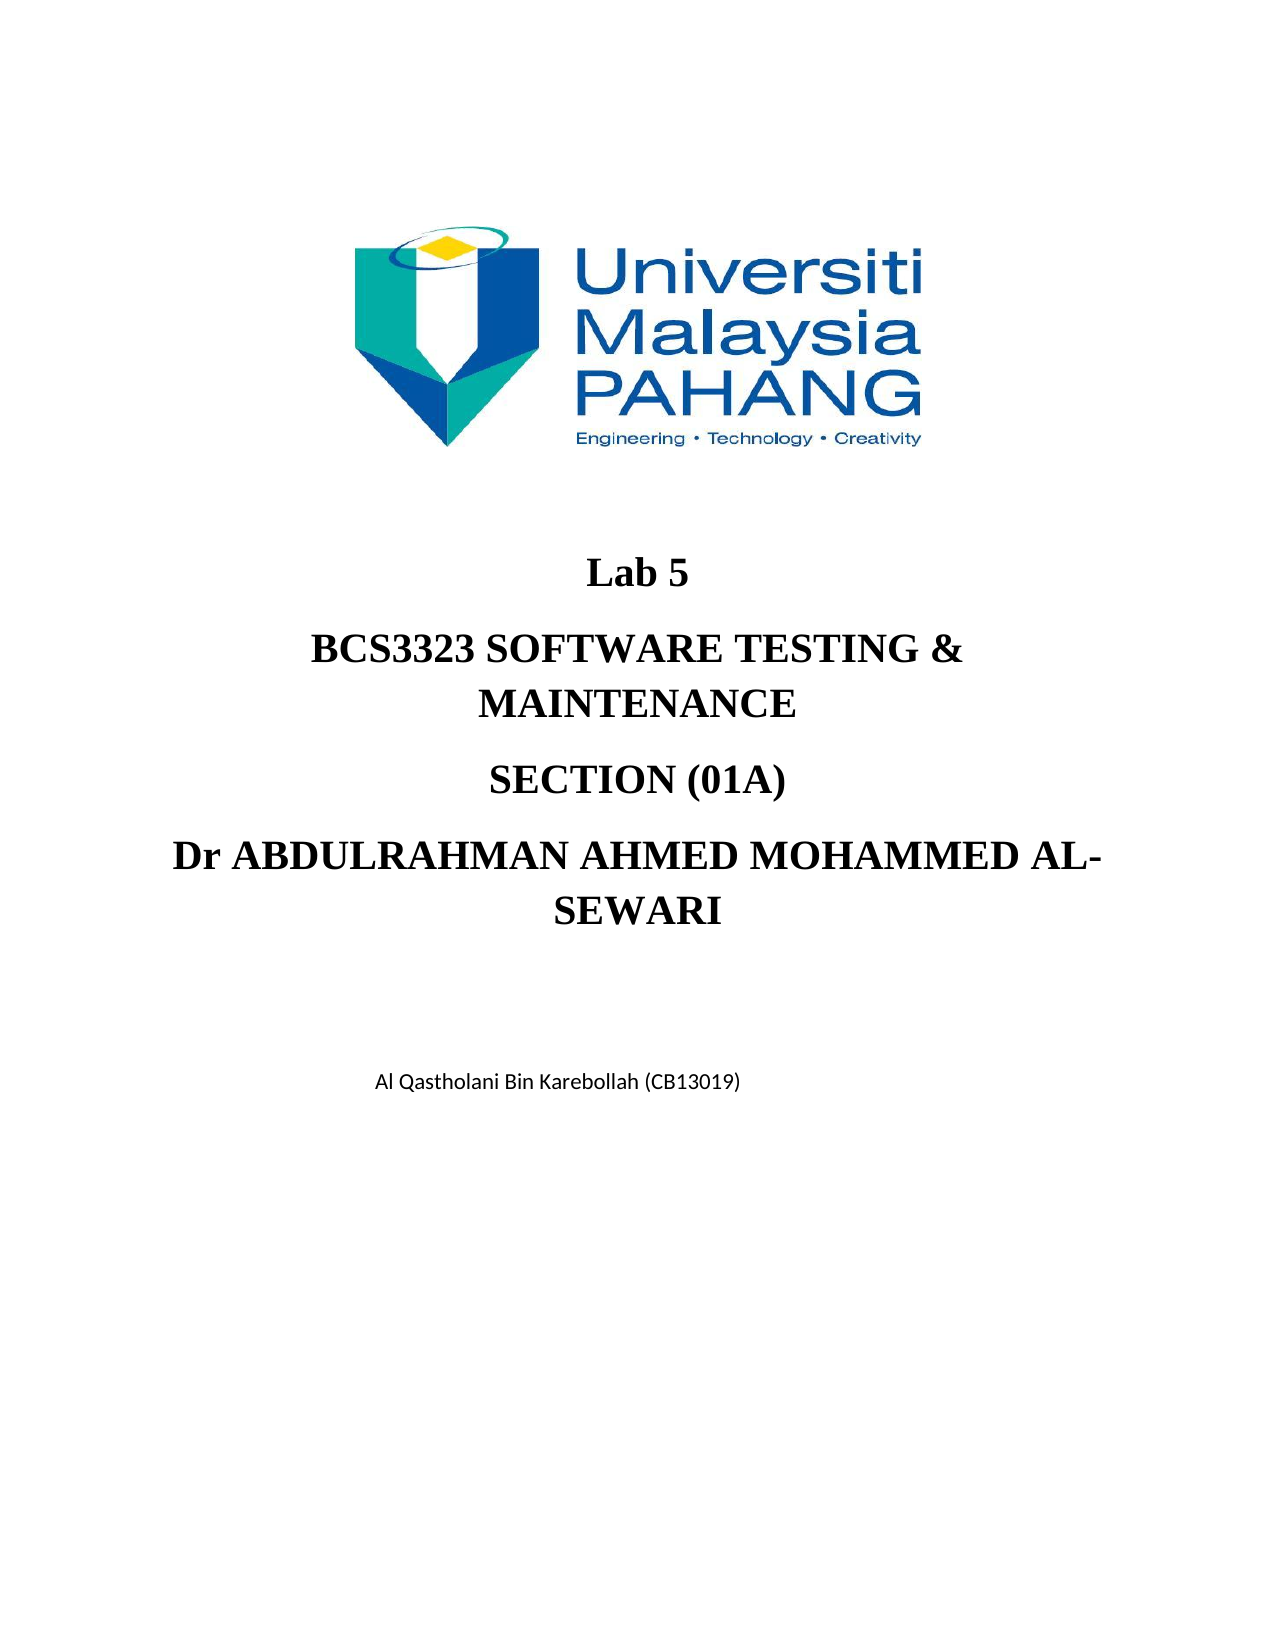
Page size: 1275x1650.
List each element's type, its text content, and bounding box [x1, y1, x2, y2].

text SECTION (01A) [150, 754, 1125, 802]
picture [353, 226, 922, 447]
text BCS3323 SOFTWARE TESTING & MAINTENANCE [150, 623, 1125, 726]
text Al Qastholani Bin Karebollah (CB13019) [375, 1067, 1125, 1095]
text Lab 5 [150, 547, 1125, 595]
text Dr ABDULRAHMAN AHMED MOHAMMED AL-SEWARI [150, 830, 1125, 933]
